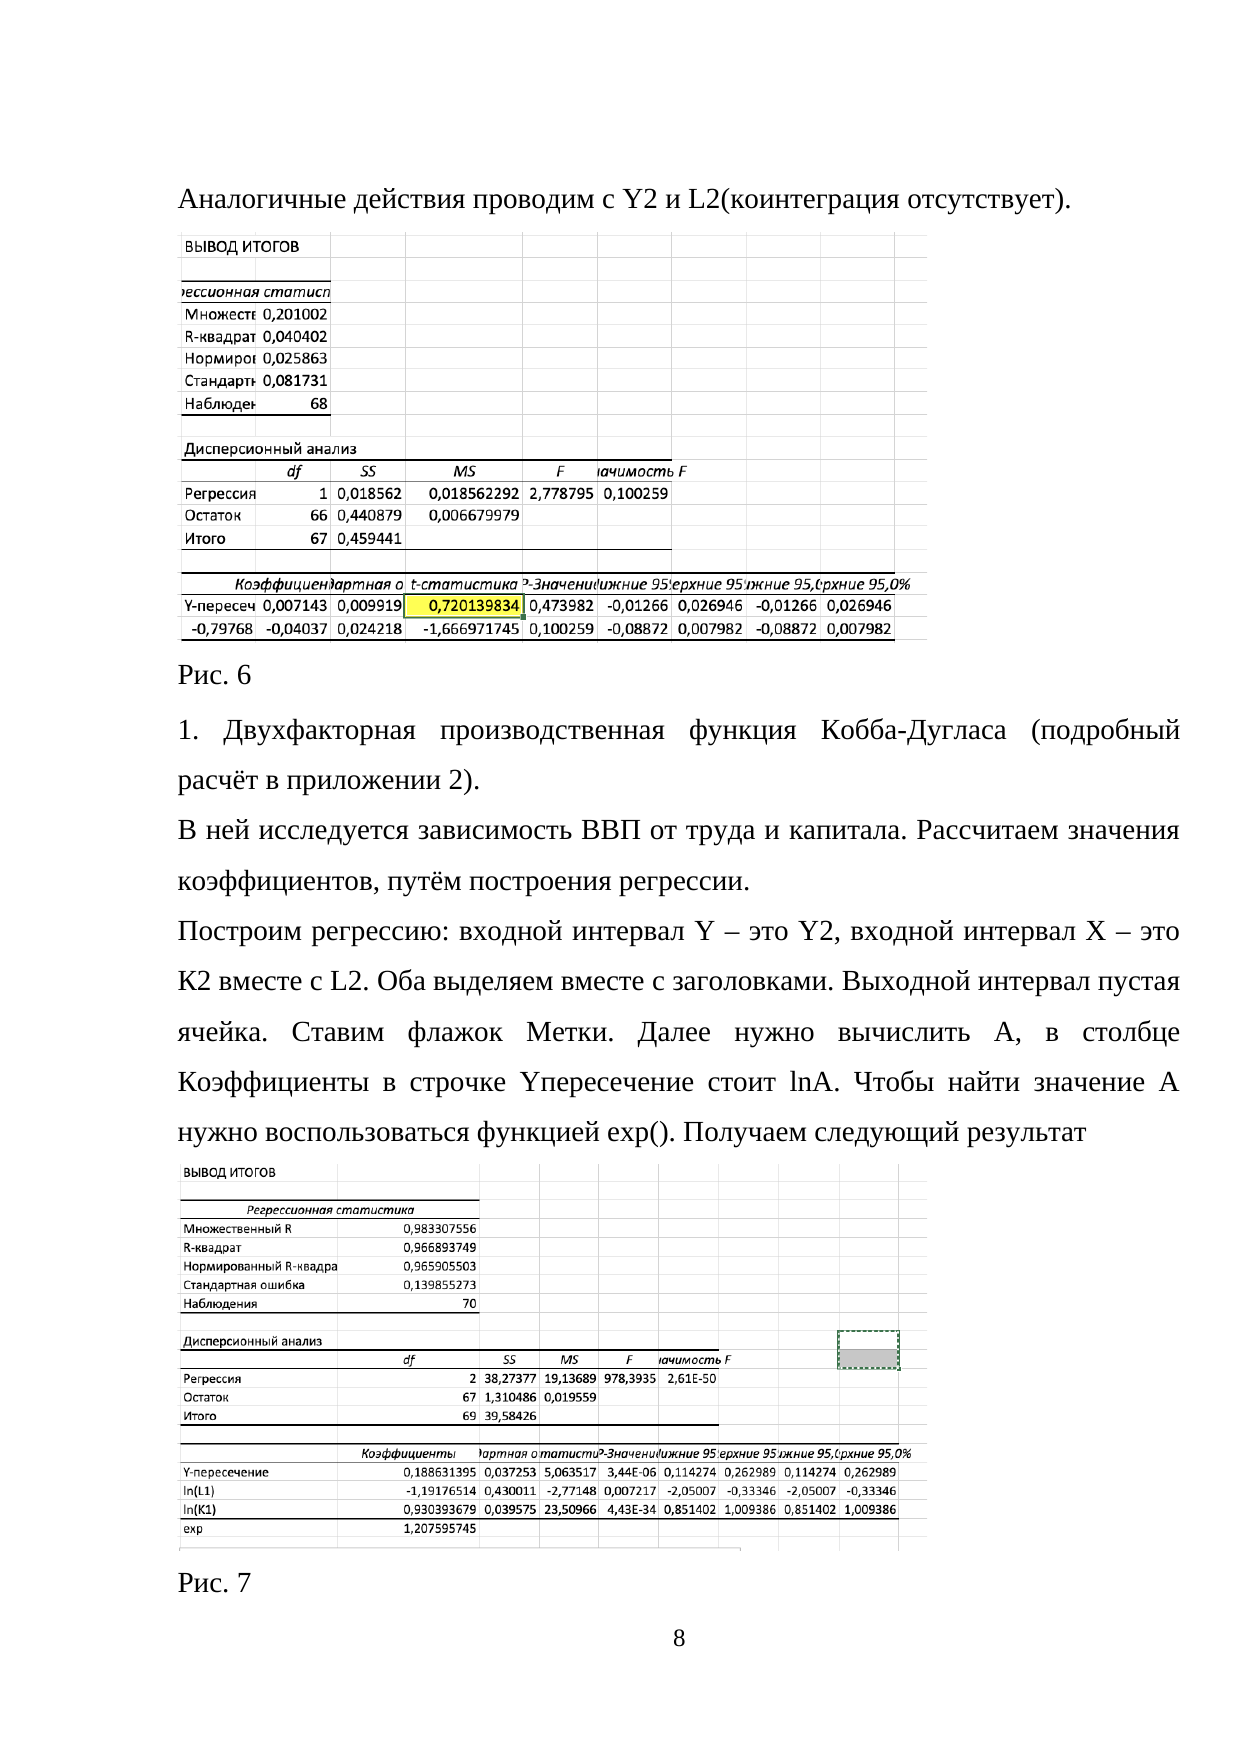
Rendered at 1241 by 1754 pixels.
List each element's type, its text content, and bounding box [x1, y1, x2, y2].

text В ней исследуется зависимость ВВП от труда и капитала. Рассчитаем значения коэффициентов, путём построения регрессии. [177, 812, 1181, 896]
picture [177, 1164, 928, 1551]
text Построим регрессию: входной интервал Y – это Y2, входной интервал Х – это К2 вместе с L2. Оба выделяем вместе с заголовками. Выходной интервал пустая ячейка. Ставим флажок Метки. Далее нужно вычислить А, в столбце Коэффициенты в строчке Yпересечение стоит lnA. Чтобы найти значение А нужно воспользоваться функцией exp(). Получаем следующий результат [177, 913, 1181, 1148]
subtitle 1. Двухфакторная производственная функция Кобба-Дугласа (подробный расчёт в приложении 2). [177, 712, 1181, 796]
picture [177, 232, 928, 643]
text Рис. 7 [177, 1565, 1181, 1598]
text Аналогичные действия проводим с Y2 и L2(коинтеграция отсутствует). [177, 182, 1181, 215]
text Рис. 6 [177, 657, 1181, 691]
